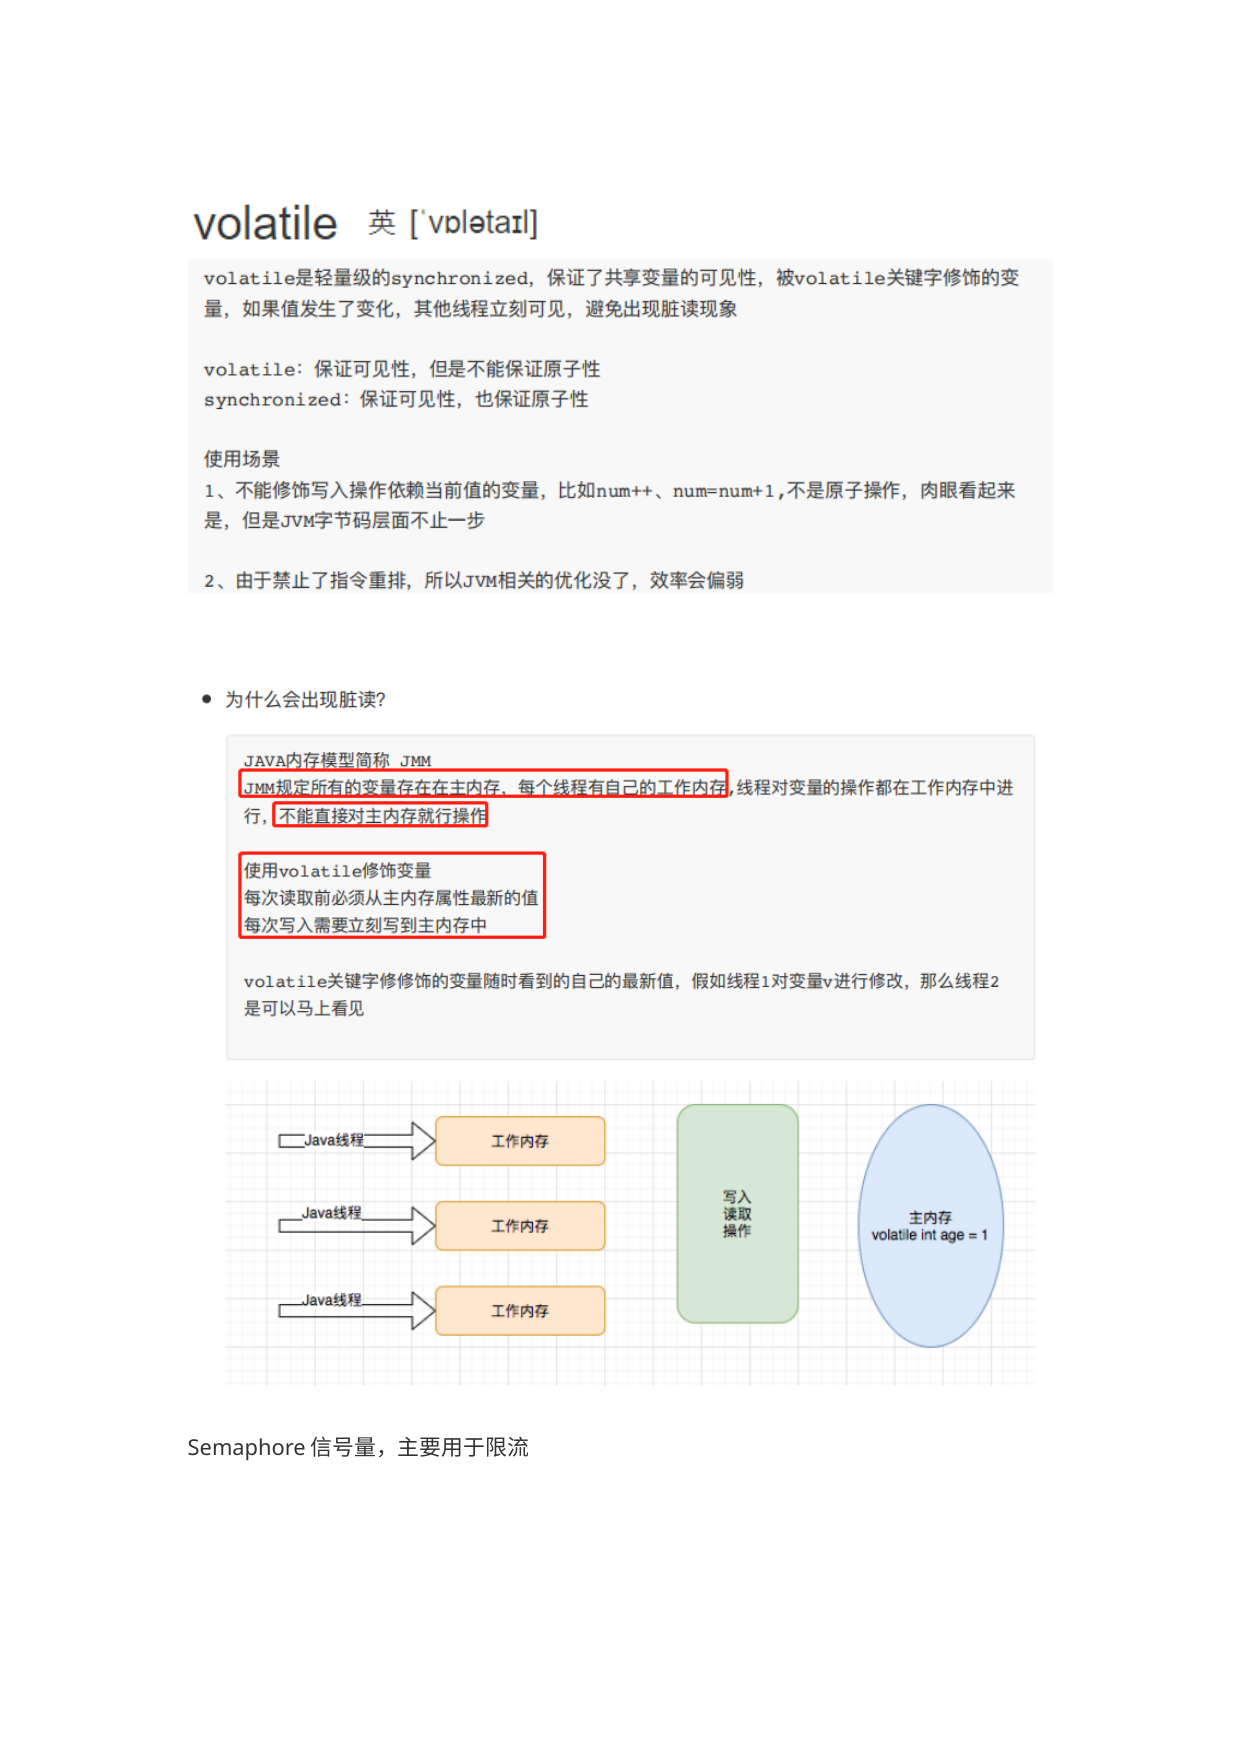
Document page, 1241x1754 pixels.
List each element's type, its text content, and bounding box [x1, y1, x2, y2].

text Semaphore信号量，主要用于限流 [187, 1429, 1053, 1462]
picture [187, 682, 1053, 1386]
picture [187, 194, 543, 257]
picture [187, 259, 1053, 593]
